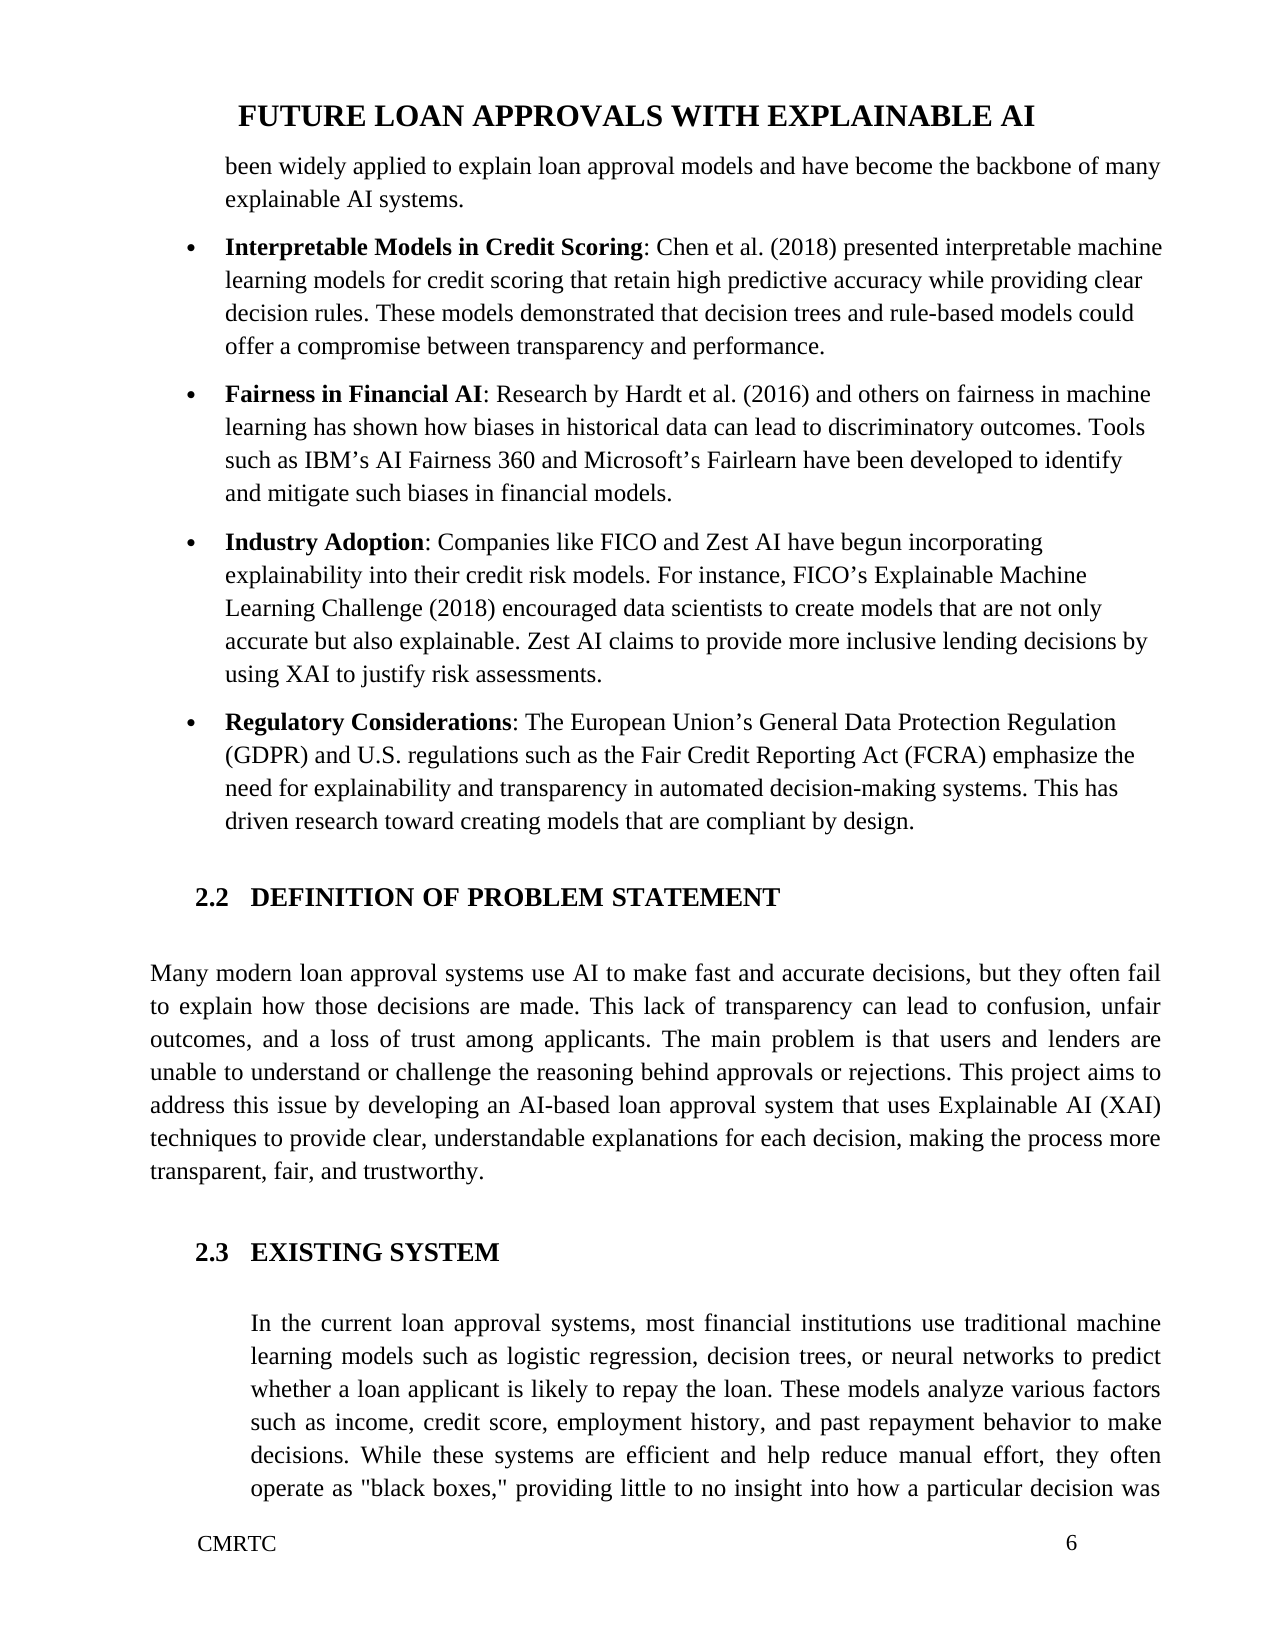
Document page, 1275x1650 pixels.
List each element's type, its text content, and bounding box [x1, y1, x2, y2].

list Industry Adoption: Companies like FICO and Zest AI have begun incorporating explainability into their credit risk models. For instance, FICO’s Explainable Machine Learning Challenge (2018) encouraged data scientists to create models that are not only accurate but also explainable. Zest AI claims to provide more inclusive lending decisions by using XAI to justify risk assessments. [187, 527, 1162, 688]
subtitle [250, 1308, 1162, 1502]
list EXISTING SYSTEM [195, 1236, 1162, 1267]
list DEFINITION OF PROBLEM STATEMENT [195, 881, 1162, 912]
list Interpretable Models in Credit Scoring: Chen et al. (2018) presented interpretable machine learning models for credit scoring that retain high predictive accuracy while providing clear decision rules. These models demonstrated that decision trees and rule-based models could offer a compromise between transparency and performance. [187, 232, 1162, 360]
text Many modern loan approval systems use AI to make fast and accurate decisions, but they often fail to explain how those decisions are made. This lack of transparency can lead to confusion, unfair outcomes, and a loss of trust among applicants. The main problem is that users and lenders are unable to understand or challenge the reasoning behind approvals or rejections. This project aims to address this issue by developing an AI-based loan approval system that uses Explainable AI (XAI) techniques to provide clear, understandable explanations for each decision, making the process more transparent, fair, and trustworthy. [150, 958, 1162, 1185]
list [187, 151, 1162, 213]
list Regulatory Considerations: The European Union’s General Data Protection Regulation (GDPR) and U.S. regulations such as the Fair Credit Reporting Act (FCRA) emphasize the need for explainability and transparency in automated decision-making systems. This has driven research toward creating models that are compliant by design. [187, 707, 1162, 835]
list Fairness in Financial AI: Research by Hardt et al. (2016) and others on fairness in machine learning has shown how biases in historical data can lead to discriminatory outcomes. Tools such as IBM’s AI Fairness 360 and Microsoft’s Fairlearn have been developed to identify and mitigate such biases in financial models. [187, 379, 1162, 507]
